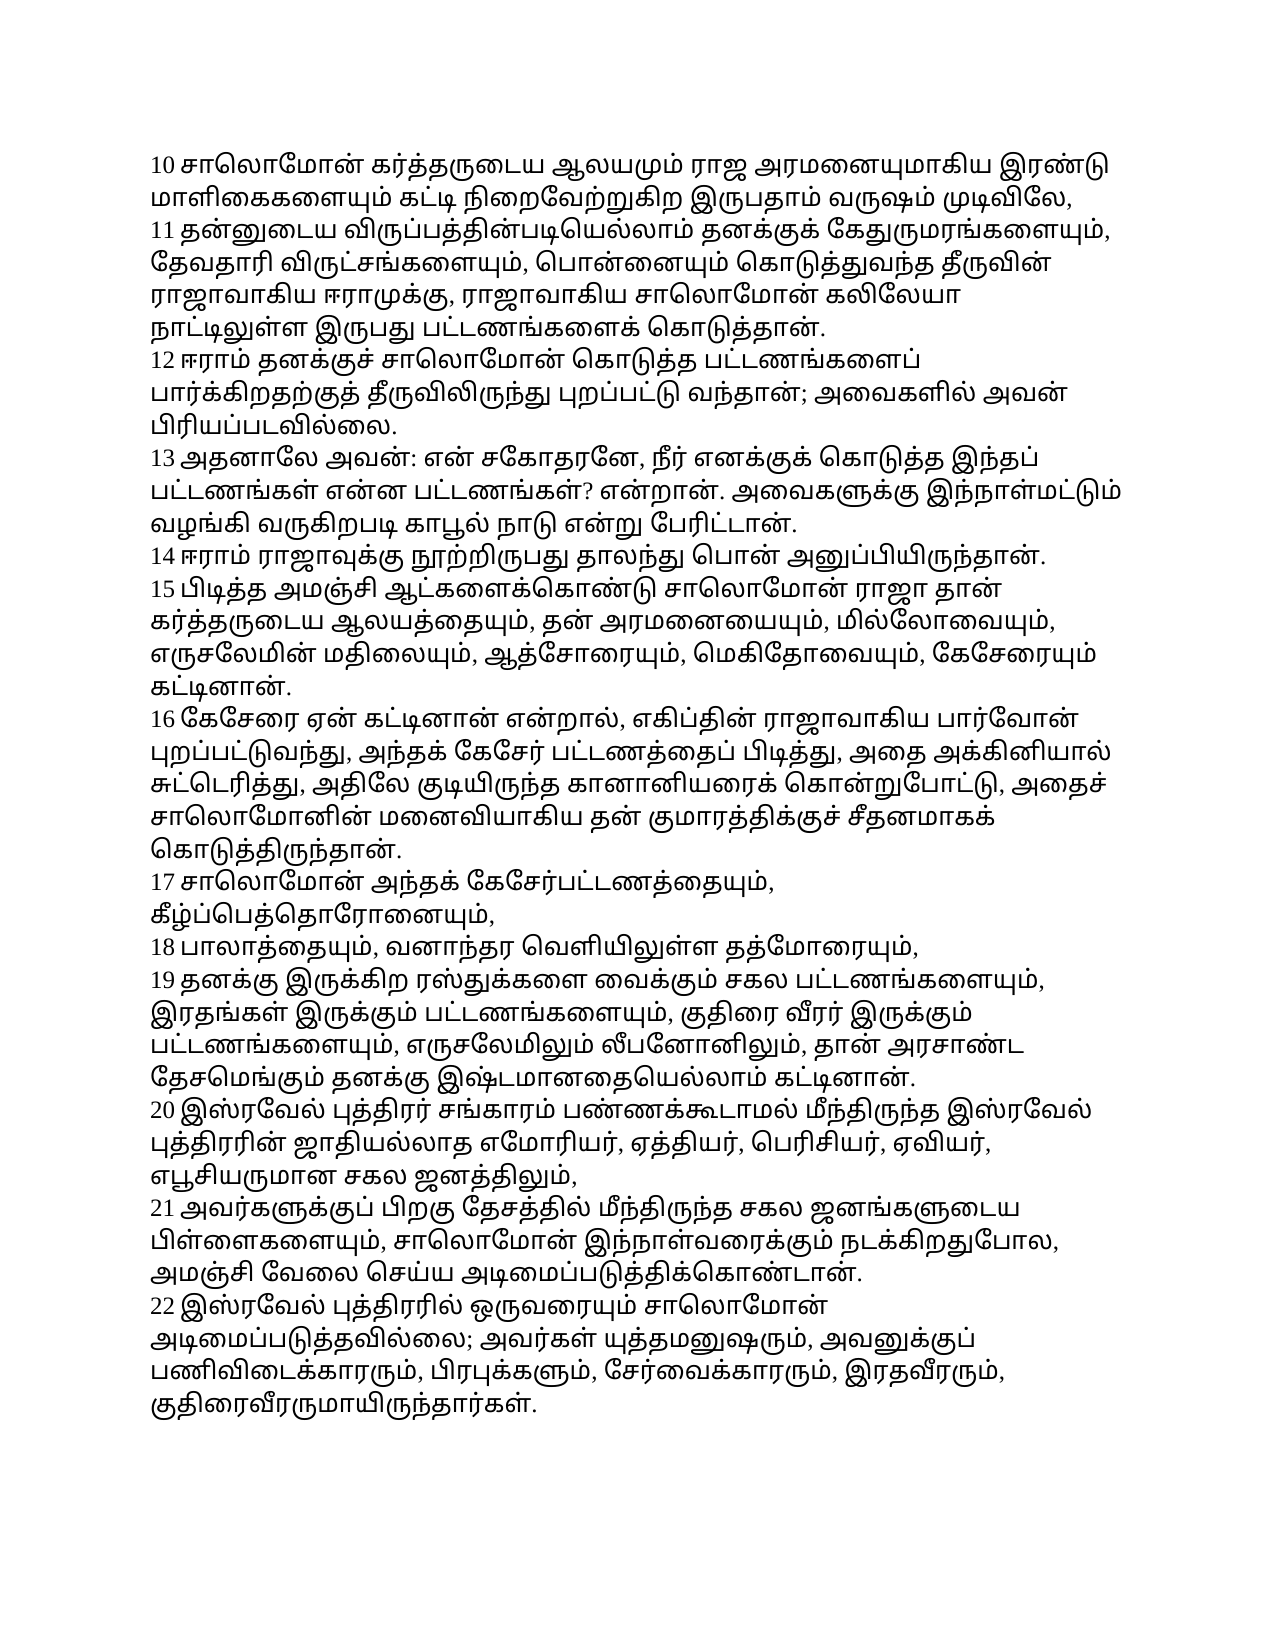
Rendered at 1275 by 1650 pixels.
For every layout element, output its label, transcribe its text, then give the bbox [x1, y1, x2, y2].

text 22இஸ்ரவேல் புத்திரரில் ஒருவரையும் சாலொமோன் அடிமைப்படுத்தவில்லை; அவர்கள் யுத்தமனுஷரும், அவனுக்குப் பணிவிடைக்காரரும், பிரபுக்களும், சேர்வைக்காரரும், இரதவீரரும், குதிரைவீரருமாயிருந்தார்கள். [150, 1291, 1125, 1422]
text 18பாலாத்தையும், வனாந்தர வெளியிலுள்ள தத்மோரையும், [150, 932, 1125, 965]
text 12ஈராம் தனக்குச் சாலொமோன் கொடுத்த பட்டணங்களைப் பார்க்கிறதற்குத் தீருவிலிருந்து புறப்பட்டு வந்தான்; அவைகளில் அவன் பிரியப்படவில்லை. [150, 346, 1125, 443]
text 15பிடித்த அமஞ்சி ஆட்களைக்கொண்டு சாலொமோன் ராஜா தான் கர்த்தருடைய ஆலயத்தையும், தன் அரமனையையும், மில்லோவையும், எருசலேமின் மதிலையும், ஆத்சோரையும், மெகிதோவையும், கேசேரையும் கட்டினான். [150, 574, 1125, 704]
text 14ஈராம் ராஜாவுக்கு நூற்றிருபது தாலந்து பொன் அனுப்பியிருந்தான். [150, 541, 1125, 574]
text 13அதனாலே அவன்: என் சகோதரனே, நீர் எனக்குக் கொடுத்த இந்தப் பட்டணங்கள் என்ன பட்டணங்கள்? என்றான். அவைகளுக்கு இந்நாள்மட்டும் வழங்கி வருகிறபடி காபூல் நாடு என்று பேரிட்டான். [150, 443, 1125, 541]
text 10சாலொமோன் கர்த்தருடைய ஆலயமும் ராஜ அரமனையுமாகிய இரண்டு மாளிகைகளையும் கட்டி நிறைவேற்றுகிற இருபதாம் வருஷம் முடிவிலே, [150, 150, 1125, 215]
text 19தனக்கு இருக்கிற ரஸ்துக்களை வைக்கும் சகல பட்டணங்களையும், இரதங்கள் இருக்கும் பட்டணங்களையும், குதிரை வீரர் இருக்கும் பட்டணங்களையும், எருசலேமிலும் லீபனோனிலும், தான் அரசாண்ட தேசமெங்கும் தனக்கு இஷ்டமானதையெல்லாம் கட்டினான். [150, 965, 1125, 1096]
text 17சாலொமோன் அந்தக் கேசேர்பட்டணத்தையும், கீழ்ப்பெத்தொரோனையும், [150, 867, 1125, 932]
text 11தன்னுடைய விருப்பத்தின்படியெல்லாம் தனக்குக் கேதுருமரங்களையும், தேவதாரி விருட்சங்களையும், பொன்னையும் கொடுத்துவந்த தீருவின் ராஜாவாகிய ஈராமுக்கு, ராஜாவாகிய சாலொமோன் கலிலேயா நாட்டிலுள்ள இருபது பட்டணங்களைக் கொடுத்தான். [150, 215, 1125, 346]
text 16கேசேரை ஏன் கட்டினான் என்றால், எகிப்தின் ராஜாவாகிய பார்வோன் புறப்பட்டுவந்து, அந்தக் கேசேர் பட்டணத்தைப் பிடித்து, அதை அக்கினியால் சுட்டெரித்து, அதிலே குடியிருந்த கானானியரைக் கொன்றுபோட்டு, அதைச் சாலொமோனின் மனைவியாகிய தன் குமாரத்திக்குச் சீதனமாகக் கொடுத்திருந்தான். [150, 704, 1125, 867]
text 21அவர்களுக்குப் பிறகு தேசத்தில் மீந்திருந்த சகல ஜனங்களுடைய பிள்ளைகளையும், சாலொமோன் இந்நாள்வரைக்கும் நடக்கிறதுபோல, அமஞ்சி வேலை செய்ய அடிமைப்படுத்திக்கொண்டான். [150, 1193, 1125, 1291]
text 20இஸ்ரவேல் புத்திரர் சங்காரம் பண்ணக்கூடாமல் மீந்திருந்த இஸ்ரவேல் புத்திரரின் ஜாதியல்லாத எமோரியர், ஏத்தியர், பெரிசியர், ஏவியர், எபூசியருமான சகல ஜனத்திலும், [150, 1096, 1125, 1193]
